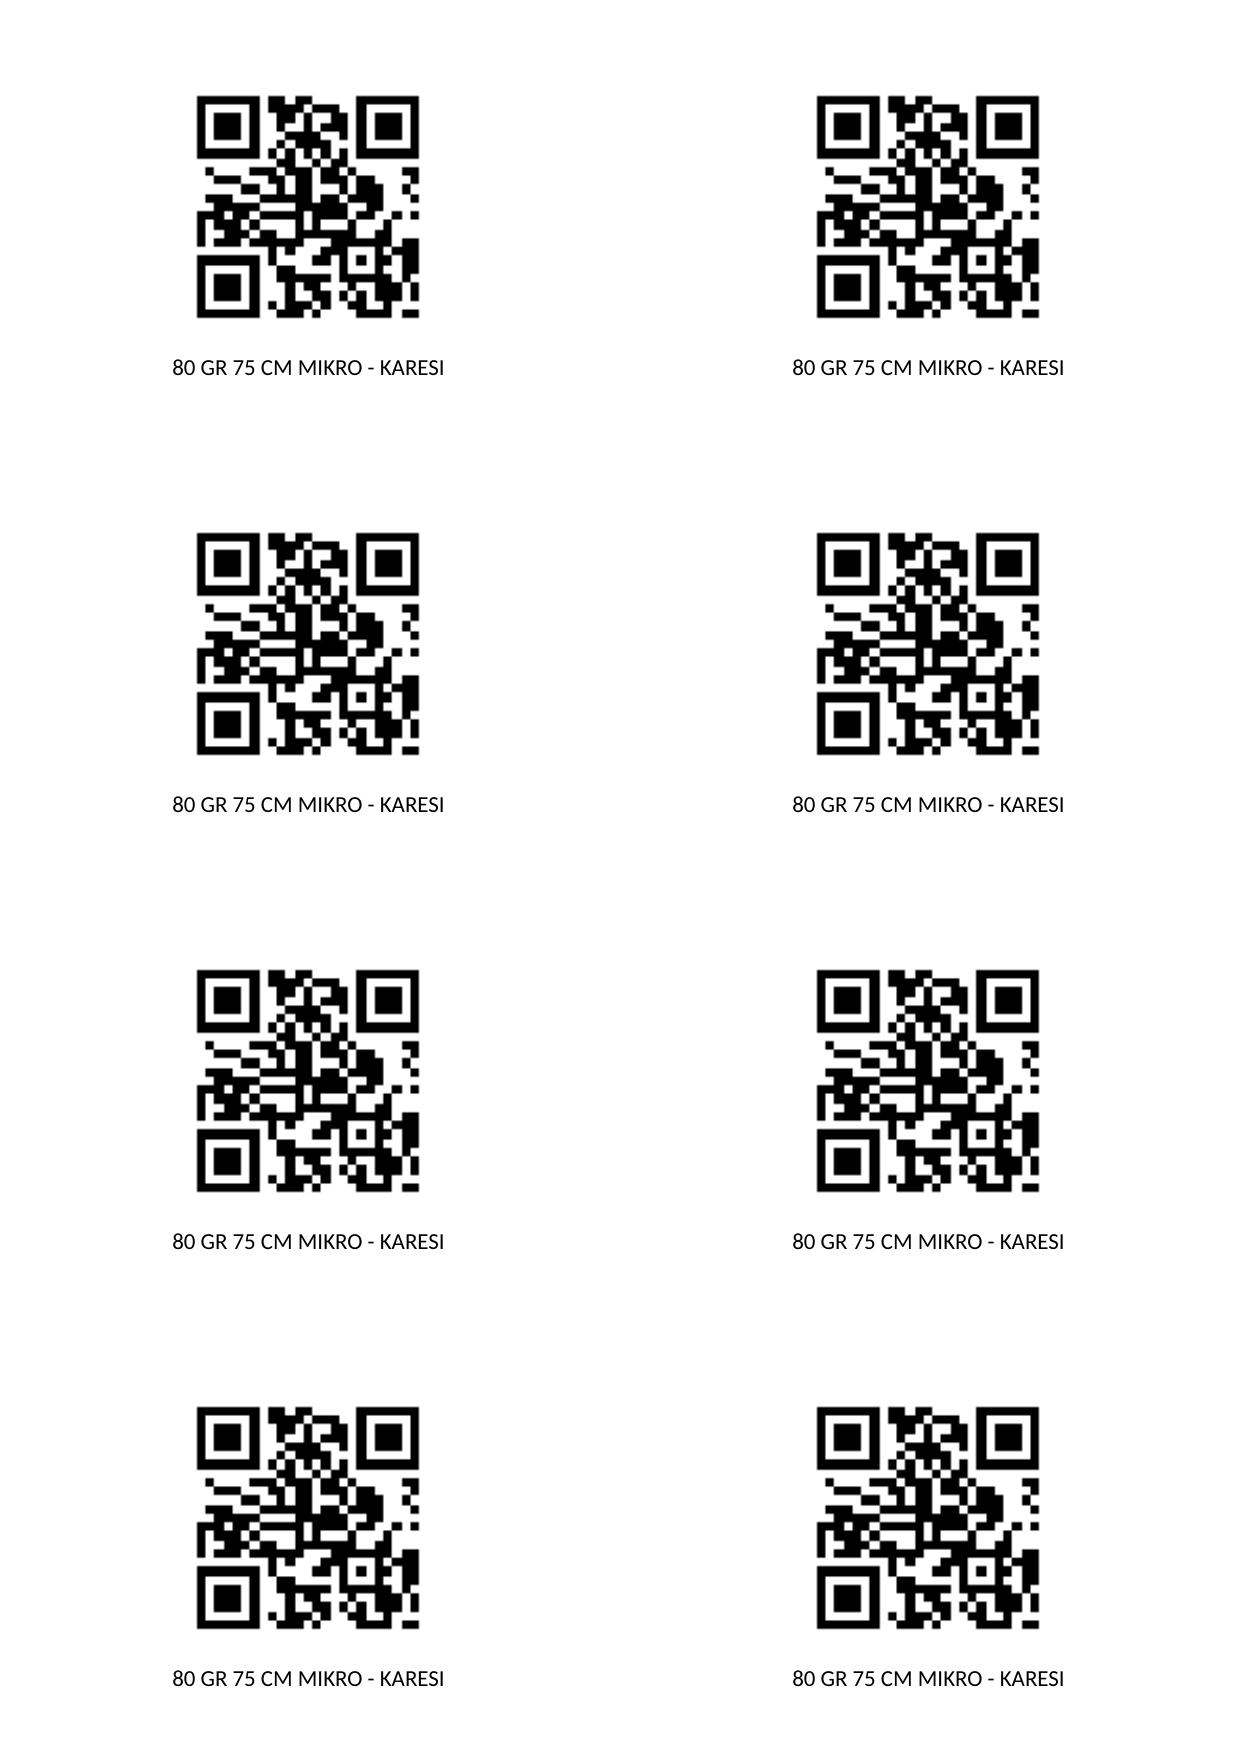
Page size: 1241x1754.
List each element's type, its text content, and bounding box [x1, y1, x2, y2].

table_header 80 GR 75 CM MIKRO - KARESI [619, 3, 1238, 440]
table_cell 80 GR 75 CM MIKRO - KARESI [0, 1314, 618, 1751]
picture [162, 498, 455, 791]
table_cell 80 GR 75 CM MIKRO - KARESI [619, 877, 1238, 1314]
picture [162, 1372, 455, 1665]
picture [782, 61, 1075, 354]
table_cell 80 GR 75 CM MIKRO - KARESI [0, 877, 618, 1314]
picture [782, 1372, 1075, 1665]
picture [782, 935, 1075, 1228]
table_cell 80 GR 75 CM MIKRO - KARESI [0, 440, 618, 877]
table_cell 80 GR 75 CM MIKRO - KARESI [619, 440, 1238, 877]
table_header 80 GR 75 CM MIKRO - KARESI [0, 3, 618, 440]
table_cell 80 GR 75 CM MIKRO - KARESI [619, 1314, 1238, 1751]
picture [162, 935, 455, 1228]
picture [782, 498, 1075, 791]
picture [162, 61, 455, 354]
